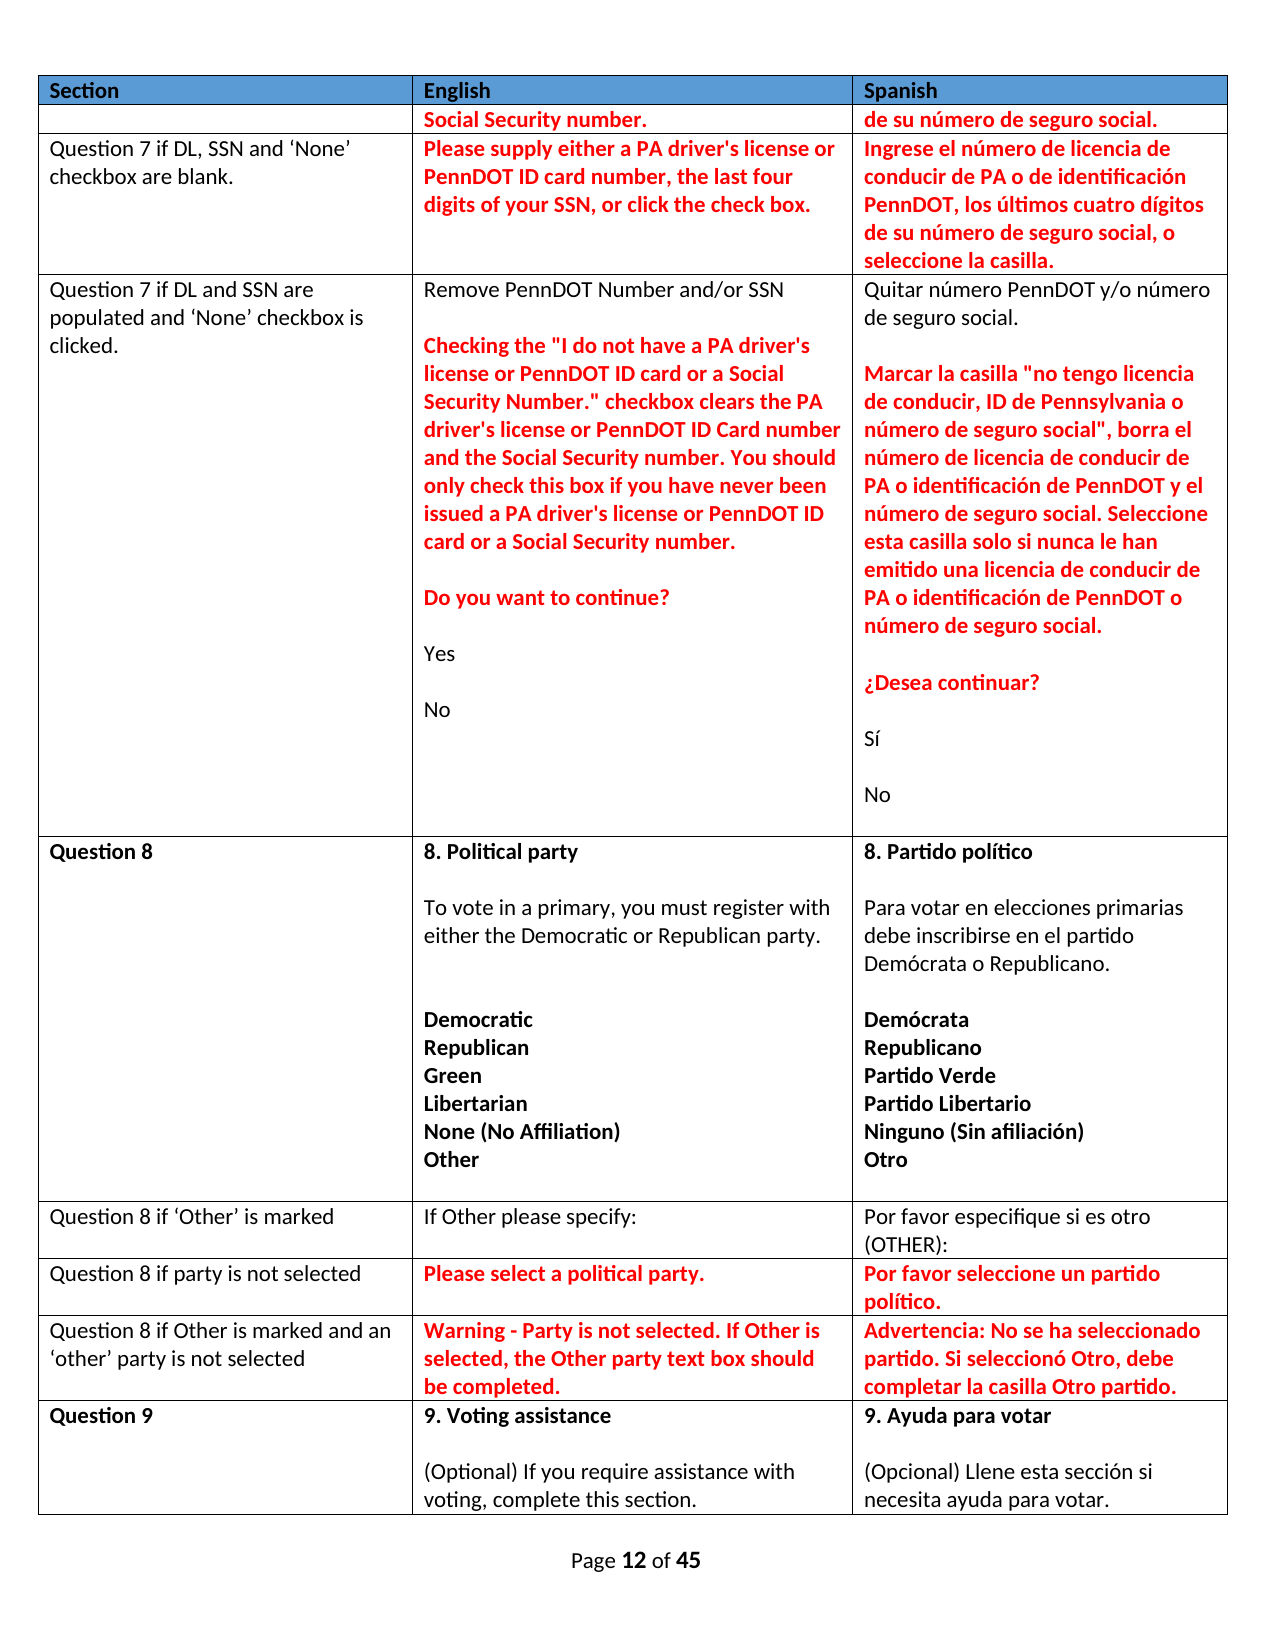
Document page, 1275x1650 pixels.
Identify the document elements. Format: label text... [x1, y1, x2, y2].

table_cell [853, 1401, 1227, 1513]
table_header English [413, 76, 852, 104]
table_cell Warning - Party is not selected. If Other is selected, the Other party text box should be completed. [413, 1316, 852, 1400]
table_header Section [39, 76, 412, 104]
table_cell If Other please specify: [413, 1202, 852, 1258]
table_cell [413, 1401, 852, 1513]
table_cell Por favor especifique si es otro (OTHER): [853, 1202, 1227, 1258]
table_cell Question 8 if party is not selected [39, 1259, 412, 1315]
table_cell Por favor seleccione un partido político. [853, 1259, 1227, 1315]
table_cell Question 7 if DL, SSN and ‘None’ checkbox are blank. [39, 134, 412, 274]
table_cell Ingrese el número de licencia de conducir de PA o de identificación PennDOT, los últimos cuatro dígitos de su número de seguro social, o seleccione la casilla. [853, 134, 1227, 274]
table_cell Question 7 if DL and SSN are populated and ‘None’ checkbox is clicked. [39, 275, 412, 836]
table_cell 8. Political party To vote in a primary, you must register with either the Democratic or Republican party. Democratic Republican Green Libertarian None (No Affiliation) Other [413, 837, 852, 1201]
table_cell Question 9 [39, 1401, 412, 1513]
table_cell Please supply either a PA driver's license or PennDOT ID card number, the last four digits of your SSN, or click the check box. [413, 134, 852, 274]
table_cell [39, 105, 412, 133]
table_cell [853, 105, 1227, 133]
table_cell Question 8 if Other is marked and an ‘other’ party is not selected [39, 1316, 412, 1400]
table_cell Question 8 [39, 837, 412, 1201]
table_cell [413, 105, 852, 133]
table_cell Question 8 if ‘Other’ is marked [39, 1202, 412, 1258]
table_cell Remove PennDOT Number and/or SSN Checking the "I do not have a PA driver's license or PennDOT ID card or a Social Security Number." checkbox clears the PA driver's license or PennDOT ID Card number and the Social Security number. You should only check this box if you have never been issued a PA driver's license or PennDOT ID card or a Social Security number. Do you want to continue? Yes No [413, 275, 852, 836]
table_cell 8. Partido político Para votar en elecciones primarias debe inscribirse en el partido Demócrata o Republicano. Demócrata Republicano Partido Verde Partido Libertario Ninguno (Sin afiliación) Otro [853, 837, 1227, 1201]
table_cell Please select a political party. [413, 1259, 852, 1315]
table_cell Advertencia: No se ha seleccionado partido. Si seleccionó Otro, debe completar la casilla Otro partido. [853, 1316, 1227, 1400]
table_cell Quitar número PennDOT y/o número de seguro social. Marcar la casilla "no tengo licencia de conducir, ID de Pennsylvania o número de seguro social", borra el número de licencia de conducir de PA o identificación de PennDOT y el número de seguro social. Seleccione esta casilla solo si nunca le han emitido una licencia de conducir de PA o identificación de PennDOT o número de seguro social. ¿Desea continuar? Sí No [853, 275, 1227, 836]
table_header Spanish [853, 76, 1227, 104]
